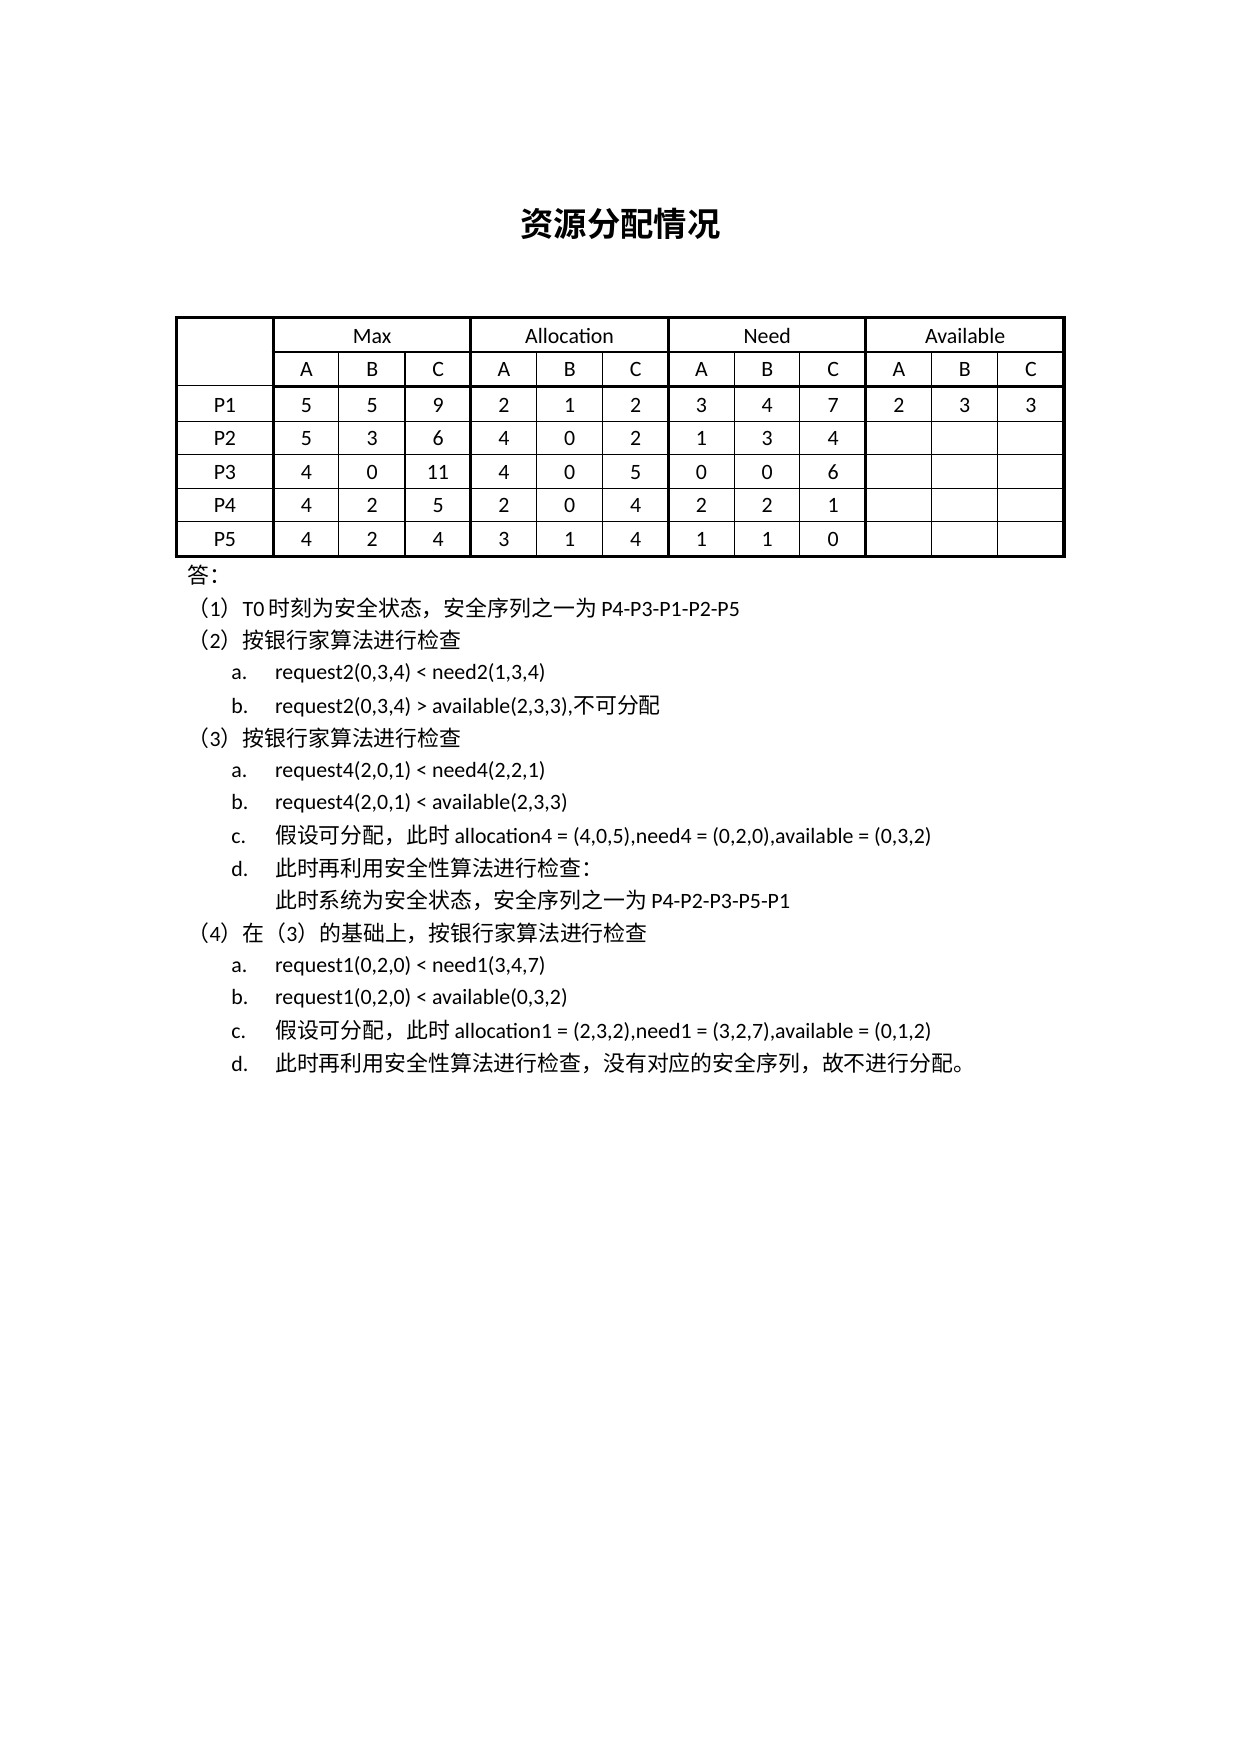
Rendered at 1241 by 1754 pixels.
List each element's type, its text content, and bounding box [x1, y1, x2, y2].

table_cell 6 [406, 422, 469, 454]
table_cell 2 [339, 489, 404, 521]
list 按银行家算法进行检查 [187, 623, 1053, 655]
table_cell A [867, 353, 931, 385]
table_cell 2 [735, 489, 799, 521]
table_cell [932, 522, 997, 555]
table_cell 4 [275, 455, 338, 488]
table_cell 4 [603, 489, 667, 521]
table_cell 3 [670, 388, 734, 421]
table_cell B [537, 353, 602, 385]
table_cell 1 [800, 489, 864, 521]
table_cell 7 [800, 388, 864, 421]
table_cell [867, 422, 931, 454]
table_cell 4 [472, 455, 536, 488]
table_cell C [800, 353, 864, 385]
table_cell [932, 489, 997, 521]
table_cell 3 [932, 388, 997, 421]
table_cell [998, 422, 1062, 454]
list 此时系统为安全状态，安全序列之一为P4-P2-P3-P5-P1 [231, 883, 1053, 915]
table_cell P1 [178, 386, 272, 421]
list 此时再利用安全性算法进行检查，没有对应的安全序列，故不进行分配。 [187, 1045, 1053, 1078]
table_cell 0 [537, 455, 602, 488]
table_cell 1 [670, 522, 734, 555]
list 按银行家算法进行检查 [187, 720, 1053, 753]
list 假设可分配，此时allocation4 = (4,0,5),need4 = (0,2,0),available = (0,3,2) [187, 818, 1053, 850]
list request2(0,3,4) < need2(1,3,4) [187, 655, 1053, 688]
table_cell 6 [800, 455, 864, 488]
list request4(2,0,1) < need4(2,2,1) [187, 753, 1053, 785]
table_cell 0 [735, 455, 799, 488]
table_cell 3 [472, 522, 536, 555]
table_cell A [670, 353, 734, 385]
table_cell 4 [275, 522, 338, 555]
table_header Available [867, 319, 1062, 351]
table_cell A [472, 353, 536, 385]
table_cell 0 [537, 489, 602, 521]
table_cell 2 [867, 388, 931, 421]
list request1(0,2,0) < available(0,3,2) [187, 980, 1053, 1013]
table_cell [998, 489, 1062, 521]
table_cell P3 [178, 455, 272, 488]
table_header [178, 319, 272, 385]
table_cell 4 [472, 422, 536, 454]
list request2(0,3,4) > available(2,3,3),不可分配 [187, 688, 1053, 720]
table_cell C [406, 353, 469, 385]
subtitle 资源分配情况 [187, 189, 1053, 254]
table_cell 0 [339, 455, 404, 488]
table_cell B [339, 353, 404, 385]
table_cell 9 [406, 388, 469, 421]
table_cell 5 [406, 489, 469, 521]
table_cell [932, 422, 997, 454]
table_cell [998, 522, 1062, 555]
table_cell 2 [603, 388, 667, 421]
table_cell 4 [406, 522, 469, 555]
table_cell 1 [670, 422, 734, 454]
table_cell 2 [472, 388, 536, 421]
table_cell 3 [735, 422, 799, 454]
table_cell C [998, 353, 1062, 385]
table_cell A [275, 353, 338, 385]
list 假设可分配，此时allocation1 = (2,3,2),need1 = (3,2,7),available = (0,1,2) [187, 1013, 1053, 1045]
table_cell 2 [472, 489, 536, 521]
table_cell 5 [275, 422, 338, 454]
table_cell P5 [178, 522, 272, 555]
table_cell 0 [537, 422, 602, 454]
table_cell [932, 455, 997, 488]
table_cell 1 [537, 522, 602, 555]
table_cell 2 [603, 422, 667, 454]
table_cell 4 [275, 489, 338, 521]
list T0时刻为安全状态，安全序列之一为P4-P3-P1-P2-P5 [187, 590, 1053, 623]
table_header Max [275, 319, 469, 351]
table_cell 3 [998, 388, 1062, 421]
table_cell 4 [735, 388, 799, 421]
table_cell 3 [339, 422, 404, 454]
table_cell B [735, 353, 799, 385]
table_cell [998, 455, 1062, 488]
table_cell 4 [603, 522, 667, 555]
table_cell 1 [537, 388, 602, 421]
table_cell 5 [275, 388, 338, 421]
table_cell P2 [178, 422, 272, 454]
table_cell 0 [800, 522, 864, 555]
table_cell 4 [800, 422, 864, 454]
table_cell 11 [406, 455, 469, 488]
text 答： [187, 558, 1053, 590]
table_cell B [932, 353, 997, 385]
table_cell 2 [339, 522, 404, 555]
list request1(0,2,0) < need1(3,4,7) [187, 948, 1053, 980]
table_header Allocation [472, 319, 667, 351]
list request4(2,0,1) < available(2,3,3) [187, 785, 1053, 818]
table_cell 5 [603, 455, 667, 488]
list 在（3）的基础上，按银行家算法进行检查 [187, 915, 1053, 948]
table_cell [867, 489, 931, 521]
table_cell [867, 455, 931, 488]
table_cell C [603, 353, 667, 385]
table_cell 0 [670, 455, 734, 488]
table_header Need [670, 319, 864, 351]
table_cell 5 [339, 388, 404, 421]
table_cell P4 [178, 489, 272, 521]
list 此时再利用安全性算法进行检查： [187, 850, 1053, 883]
table_cell 1 [735, 522, 799, 555]
table_cell 2 [670, 489, 734, 521]
table_cell [867, 522, 931, 555]
